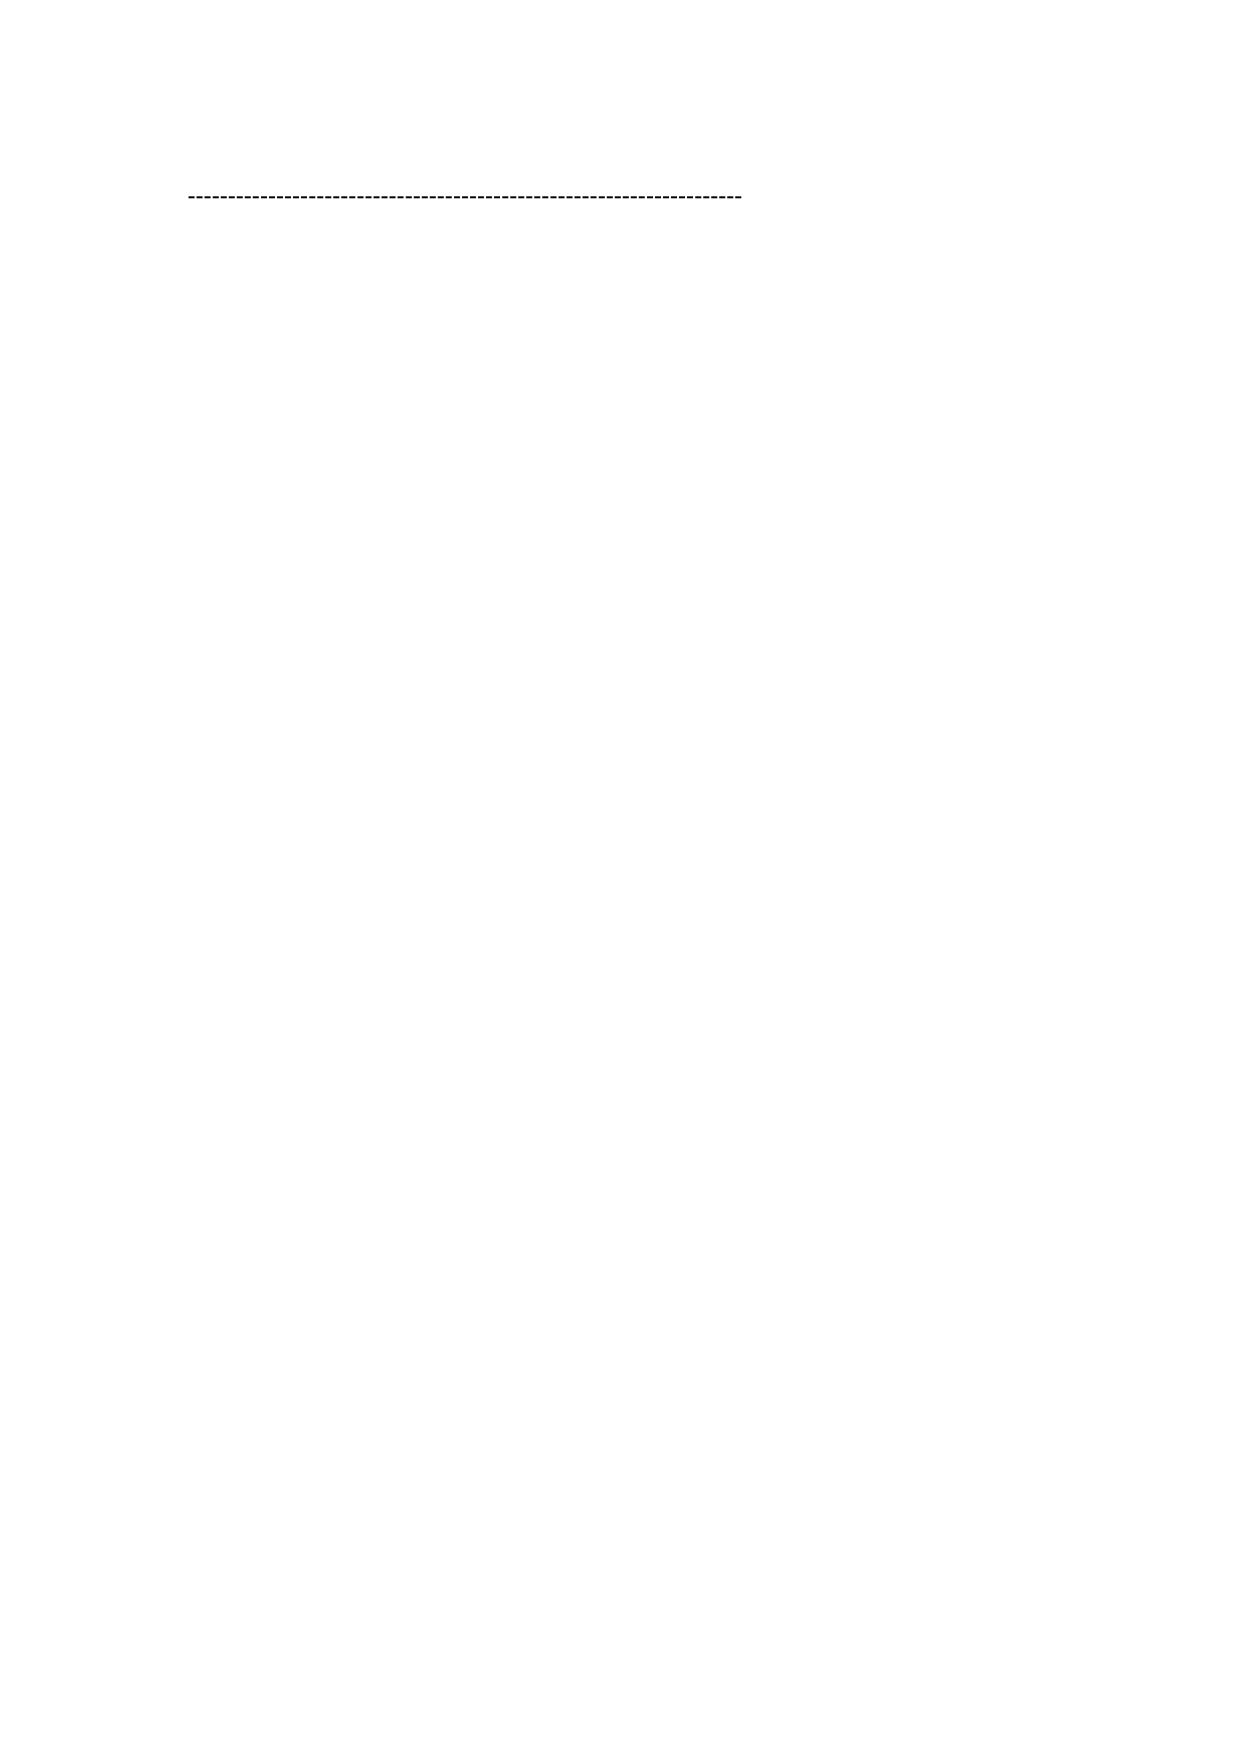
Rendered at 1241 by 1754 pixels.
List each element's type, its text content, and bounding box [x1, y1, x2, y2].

text --------------------------------------------------------------------- [187, 162, 1053, 227]
